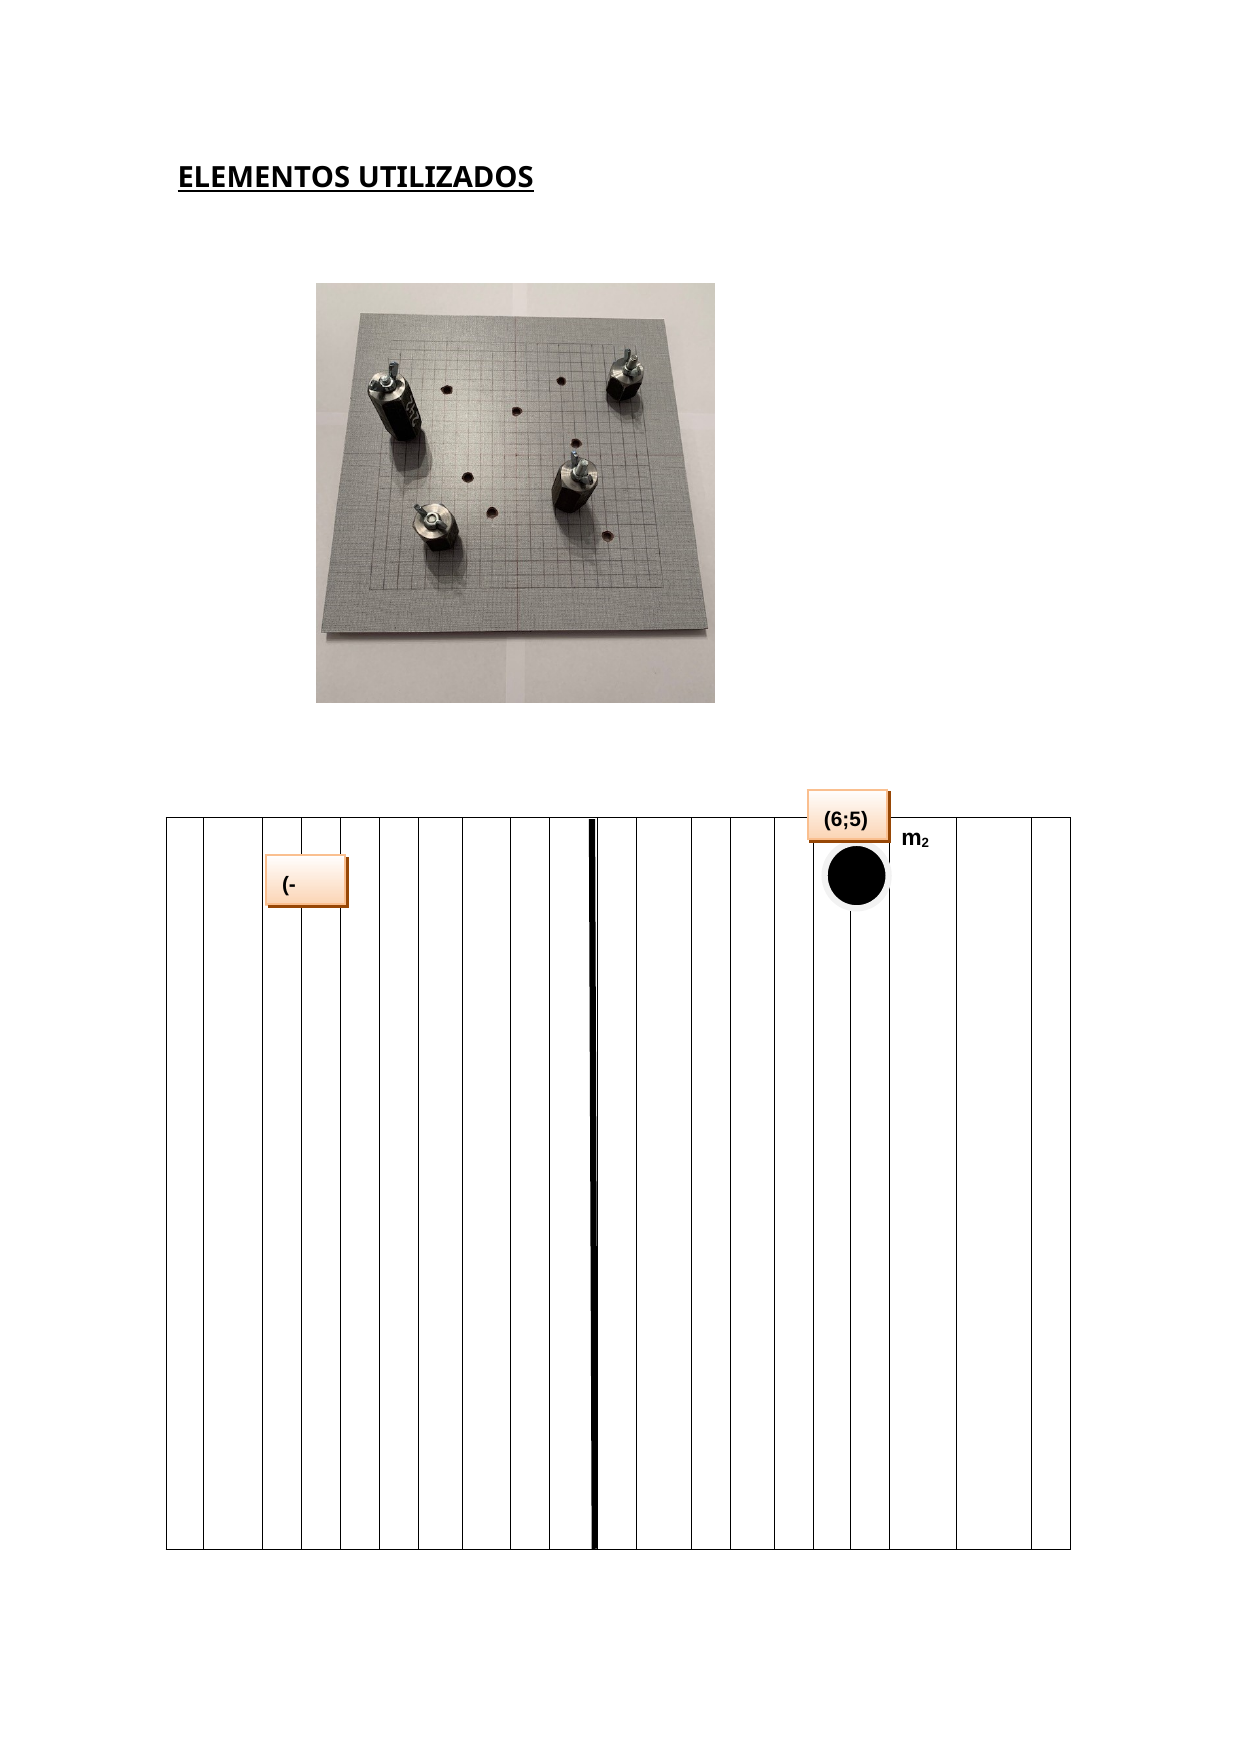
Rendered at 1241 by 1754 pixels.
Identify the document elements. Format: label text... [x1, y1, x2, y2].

table_header [302, 818, 340, 854]
picture [316, 283, 715, 703]
table_header [341, 818, 379, 1549]
table_header [637, 818, 691, 1549]
text ELEMENTOS UTILIZADOS [177, 157, 1063, 196]
table_header [204, 818, 262, 1549]
table_header [957, 818, 1031, 1549]
table_header [380, 818, 418, 1549]
table_header [167, 818, 203, 1549]
table_header [598, 818, 636, 1549]
table_header [419, 818, 462, 1549]
table_header m2 [890, 818, 956, 1549]
table_header [302, 908, 340, 1549]
table_header [692, 818, 730, 1549]
table_header [775, 818, 813, 1549]
table_header [814, 843, 850, 1549]
table_header [874, 843, 889, 859]
table_header [463, 818, 510, 1549]
table_header [851, 892, 889, 1549]
table_header [731, 818, 774, 1549]
table_header [511, 818, 549, 1549]
table_header [1032, 818, 1070, 1549]
table_header [263, 818, 301, 1549]
table_header [550, 818, 597, 1549]
